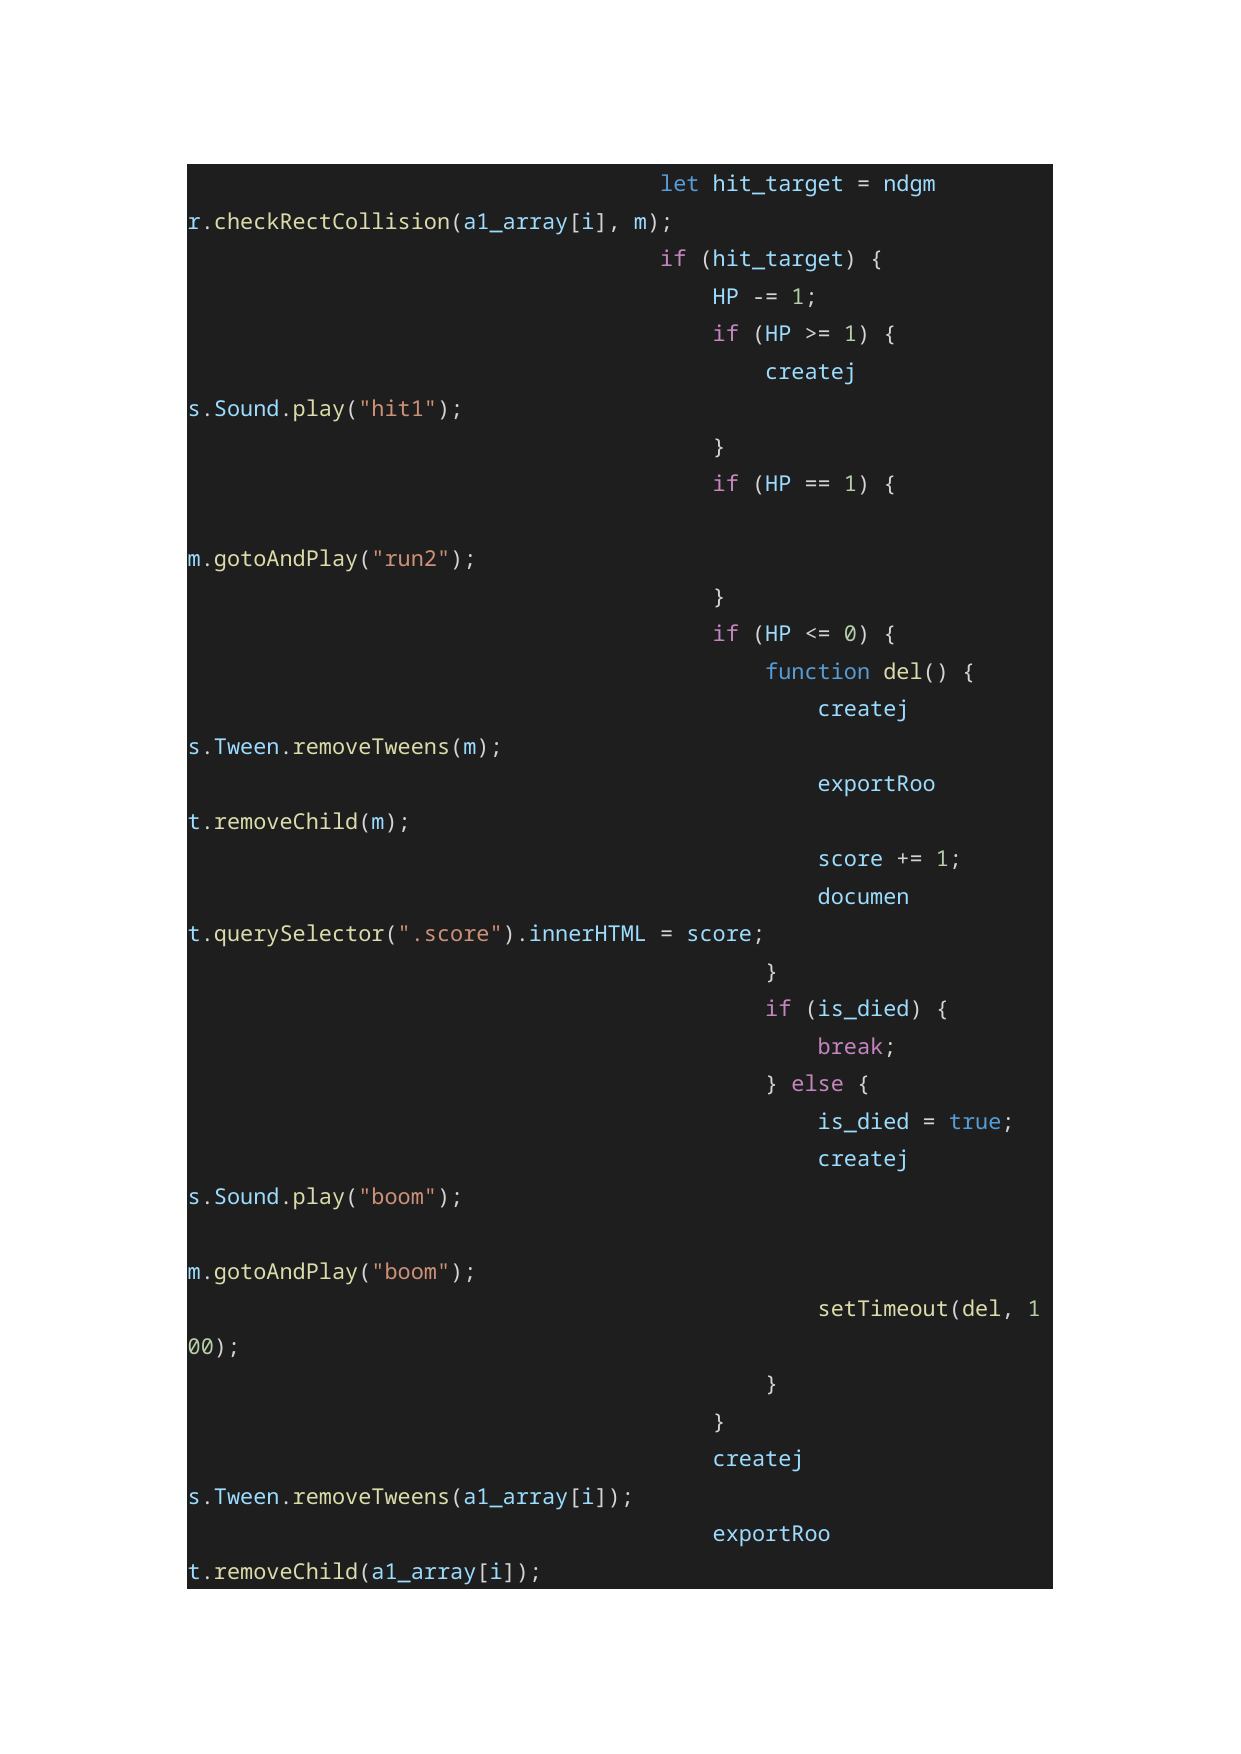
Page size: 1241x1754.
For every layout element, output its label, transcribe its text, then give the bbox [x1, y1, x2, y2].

text document.querySelector(".score").innerHTML = score; [187, 877, 1053, 952]
text } [187, 427, 1053, 464]
text function del() { [187, 652, 1053, 689]
text is_died = true; [187, 1102, 1053, 1139]
text score += 1; [187, 839, 1053, 877]
text createjs.Sound.play("boom"); [187, 1139, 1053, 1214]
text m.gotoAndPlay("run2"); [187, 502, 1053, 577]
text exportRoot.removeChild(a1_array[i]); [187, 1514, 1053, 1589]
text exportRoot.removeChild(m); [187, 764, 1053, 839]
text if (HP == 1) { [187, 464, 1053, 502]
text createjs.Sound.play("hit1"); [187, 352, 1053, 427]
text setTimeout(del, 100); [187, 1289, 1053, 1364]
text } else { [187, 1064, 1053, 1102]
text if (is_died) { [187, 989, 1053, 1027]
text } [187, 952, 1053, 989]
text if (HP <= 0) { [187, 614, 1053, 652]
text let hit_target = ndgmr.checkRectCollision(a1_array[i], m); [187, 164, 1053, 239]
text createjs.Tween.removeTweens(m); [187, 689, 1053, 764]
text m.gotoAndPlay("boom"); [187, 1214, 1053, 1289]
text break; [187, 1027, 1053, 1064]
text HP -= 1; [187, 277, 1053, 314]
text } [187, 1402, 1053, 1439]
text createjs.Tween.removeTweens(a1_array[i]); [187, 1439, 1053, 1514]
text } [187, 1364, 1053, 1402]
text if (hit_target) { [187, 239, 1053, 277]
text if (HP >= 1) { [187, 314, 1053, 352]
text } [187, 577, 1053, 614]
